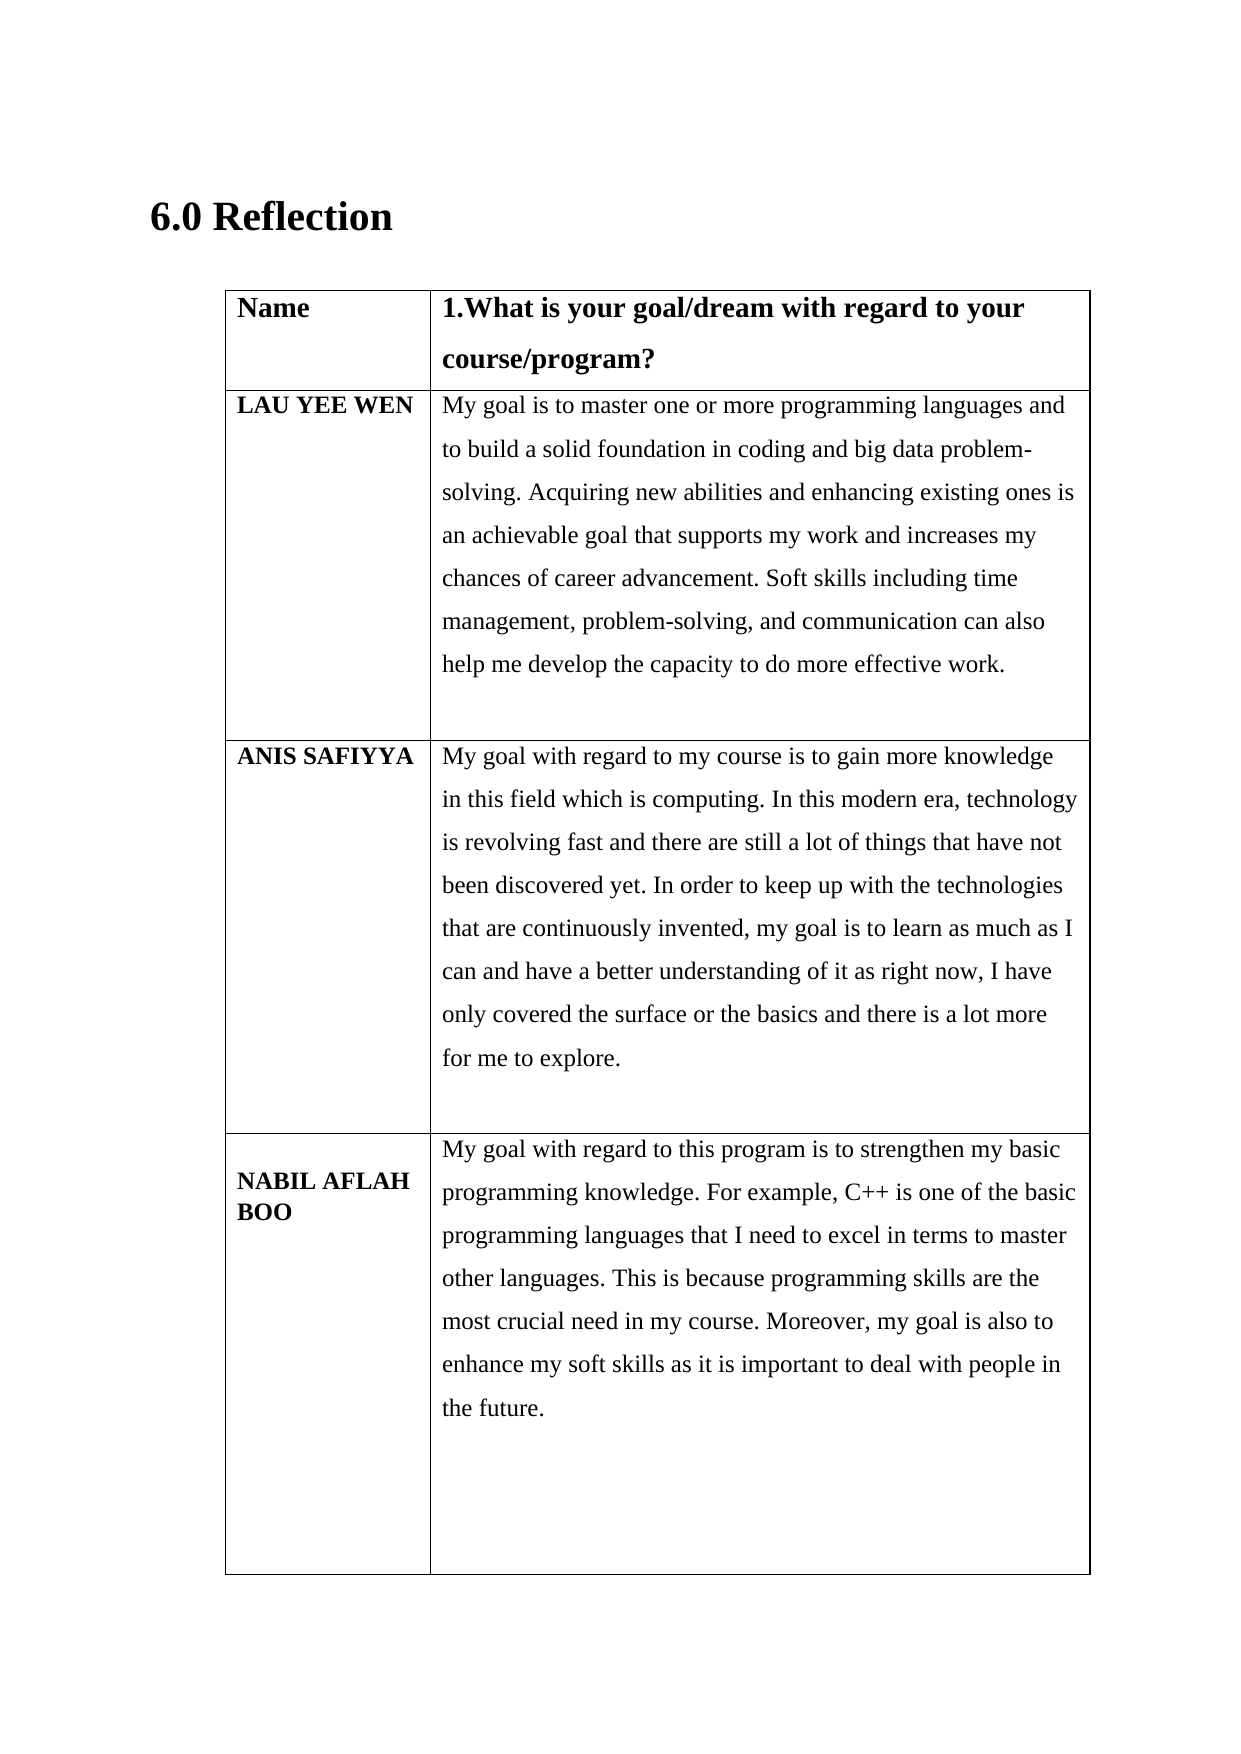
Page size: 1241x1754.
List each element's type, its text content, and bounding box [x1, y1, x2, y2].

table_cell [431, 1134, 1089, 1573]
table_cell My goal is to master one or more programming languages and to build a solid foundation in coding and big data problem-solving. Acquiring new abilities and enhancing existing ones is an achievable goal that supports my work and increases my chances of career advancement. Soft skills including time management, problem-solving, and communication can also help me develop the capacity to do more effective work. [431, 391, 1089, 740]
table_cell My goal with regard to my course is to gain more knowledge in this field which is computing. In this modern era, technology is revolving fast and there are still a lot of things that have not been discovered yet. In order to keep up with the technologies that are continuously invented, my goal is to learn as much as I can and have a better understanding of it as right now, I have only covered the surface or the basics and there is a lot more for me to explore. [431, 741, 1089, 1133]
table_cell LAU YEE WEN [226, 391, 430, 740]
table_cell NABIL AFLAH BOO [226, 1134, 430, 1573]
table_header 1.What is your goal/dream with regard to your course/program? [431, 291, 1089, 389]
table_header Name [226, 291, 430, 389]
subtitle 6.0 Reflection [150, 192, 1090, 239]
table_cell ANIS SAFIYYA [226, 741, 430, 1133]
